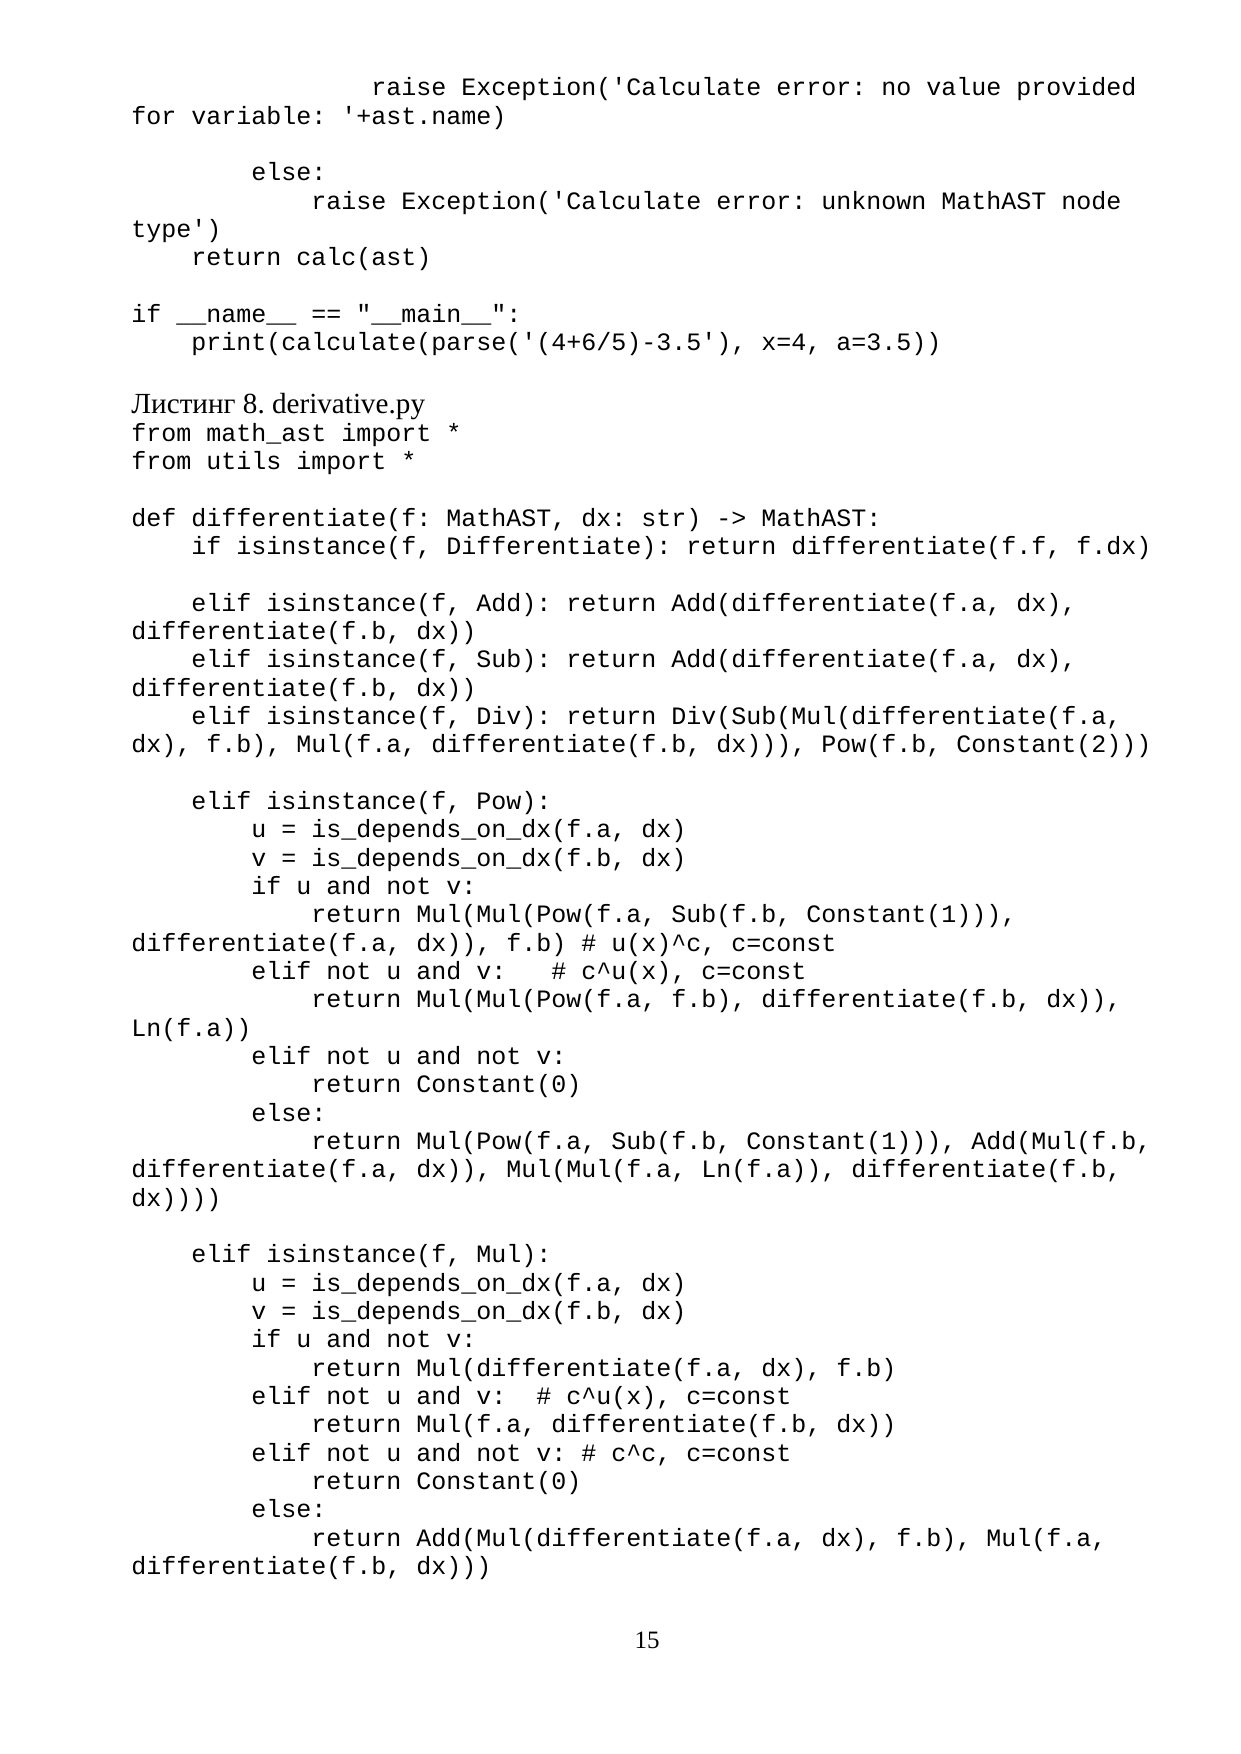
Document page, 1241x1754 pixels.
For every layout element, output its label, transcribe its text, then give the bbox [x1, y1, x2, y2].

text elif isinstance(f, Div): return Div(Sub(Mul(differentiate(f.a, dx), f.b), Mul(f.a, differentiate(f.b, dx))), Pow(f.b, Constant(2))) [131, 703, 1162, 760]
text from utils import * [131, 448, 1162, 477]
text if __name__ == "__main__": [131, 302, 1162, 330]
text elif isinstance(f, Pow): [131, 788, 1162, 817]
text elif not u and not v: [131, 1043, 1162, 1072]
text else: [131, 1497, 1162, 1525]
text Листинг 8. derivative.py [131, 387, 1162, 420]
text v = is_depends_on_dx(f.b, dx) [131, 845, 1162, 873]
text if isinstance(f, Differentiate): return differentiate(f.f, f.dx) [131, 533, 1162, 562]
text elif not u and v: # c^u(x), c=const [131, 958, 1162, 987]
text elif isinstance(f, Mul): [131, 1242, 1162, 1270]
text return Mul(differentiate(f.a, dx), f.b) [131, 1355, 1162, 1383]
text return Mul(Mul(Pow(f.a, f.b), differentiate(f.b, dx)), Ln(f.a)) [131, 987, 1162, 1043]
text elif isinstance(f, Add): return Add(differentiate(f.a, dx), differentiate(f.b, dx)) [131, 590, 1162, 647]
text elif isinstance(f, Sub): return Add(differentiate(f.a, dx), differentiate(f.b, dx)) [131, 647, 1162, 703]
text return Mul(Mul(Pow(f.a, Sub(f.b, Constant(1))), differentiate(f.a, dx)), f.b) # u(x)^c, c=const [131, 902, 1162, 958]
text else: [131, 160, 1162, 188]
text u = is_depends_on_dx(f.a, dx) [131, 817, 1162, 845]
text return Constant(0) [131, 1468, 1162, 1497]
text from math_ast import * [131, 420, 1162, 448]
text if u and not v: [131, 1327, 1162, 1355]
text elif not u and not v: # c^c, c=const [131, 1440, 1162, 1468]
text return Constant(0) [131, 1072, 1162, 1100]
text elif not u and v: # c^u(x), c=const [131, 1383, 1162, 1412]
text return calc(ast) [131, 245, 1162, 273]
text else: [131, 1100, 1162, 1128]
text return Add(Mul(differentiate(f.a, dx), f.b), Mul(f.a, differentiate(f.b, dx))) [131, 1525, 1162, 1582]
text print(calculate(parse('(4+6/5)-3.5'), x=4, a=3.5)) [131, 330, 1162, 358]
text if u and not v: [131, 873, 1162, 902]
text v = is_depends_on_dx(f.b, dx) [131, 1298, 1162, 1327]
text def differentiate(f: MathAST, dx: str) -> MathAST: [131, 505, 1162, 533]
text raise Exception('Calculate error: no value provided for variable: '+ast.name) [131, 75, 1162, 132]
text return Mul(f.a, differentiate(f.b, dx)) [131, 1412, 1162, 1440]
text raise Exception('Calculate error: unknown MathAST node type') [131, 188, 1162, 245]
text u = is_depends_on_dx(f.a, dx) [131, 1270, 1162, 1298]
text return Mul(Pow(f.a, Sub(f.b, Constant(1))), Add(Mul(f.b, differentiate(f.a, dx)), Mul(Mul(f.a, Ln(f.a)), differentiate(f.b, dx)))) [131, 1128, 1162, 1213]
